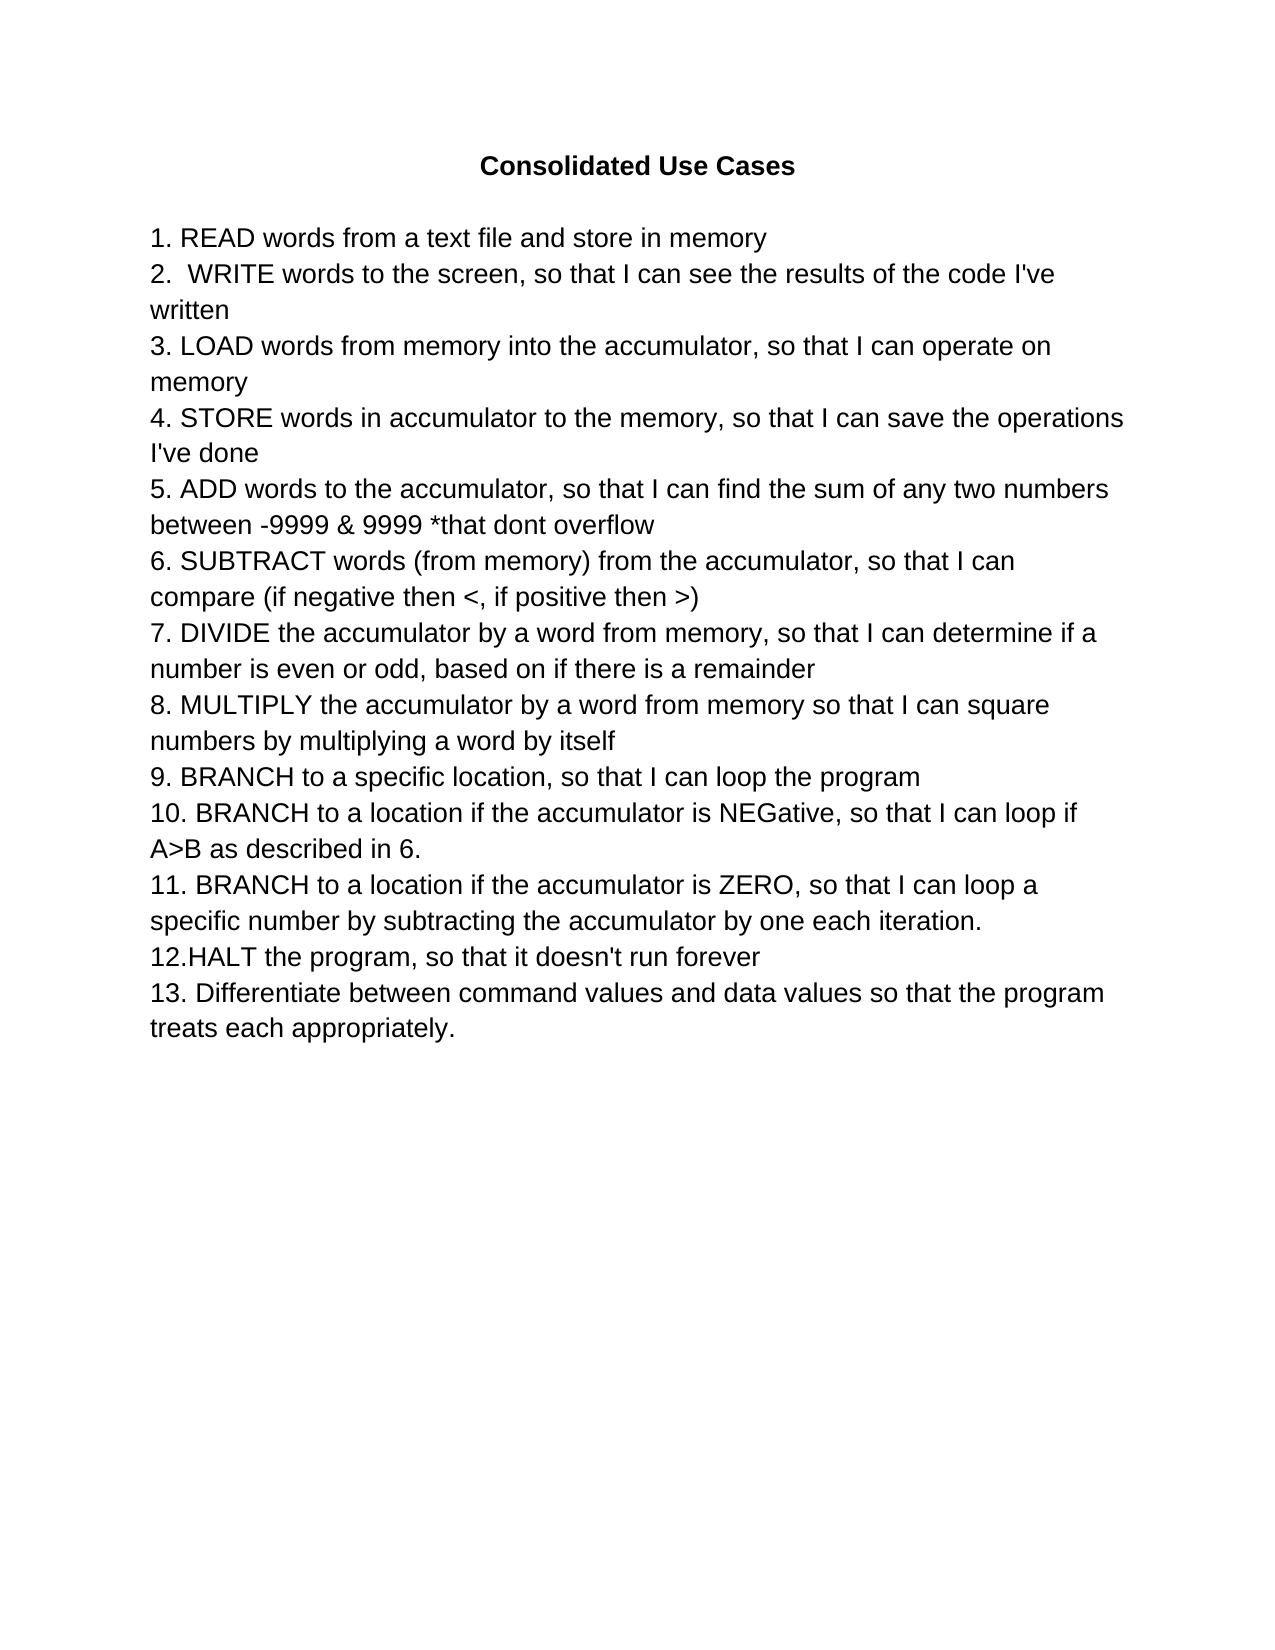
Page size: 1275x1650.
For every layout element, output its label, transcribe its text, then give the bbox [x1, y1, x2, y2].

text 10. BRANCH to a location if the accumulator is NEGative, so that I can loop if A>B as described in 6. [150, 797, 1125, 864]
text 1. READ words from a text file and store in memory [150, 222, 1125, 253]
text 11. BRANCH to a location if the accumulator is ZERO, so that I can loop a specific number by subtracting the accumulator by one each iteration. [150, 869, 1125, 936]
text 12.HALT the program, so that it doesn't run forever [150, 941, 1125, 972]
text 9. BRANCH to a specific location, so that I can loop the program [150, 761, 1125, 792]
text 13. Differentiate between command values and data values so that the program treats each appropriately. [150, 977, 1125, 1044]
text 3. LOAD words from memory into the accumulator, so that I can operate on memory [150, 330, 1125, 397]
text 2. WRITE words to the screen, so that I can see the results of the code I've written [150, 258, 1125, 325]
text 5. ADD words to the accumulator, so that I can find the sum of any two numbers between -9999 & 9999 *that dont overflow [150, 473, 1125, 541]
text 4. STORE words in accumulator to the memory, so that I can save the operations I've done [150, 402, 1125, 469]
text Consolidated Use Cases [150, 150, 1125, 181]
text 6. SUBTRACT words (from memory) from the accumulator, so that I can compare (if negative then <, if positive then >) [150, 545, 1125, 612]
text 7. DIVIDE the accumulator by a word from memory, so that I can determine if a number is even or odd, based on if there is a remainder [150, 617, 1125, 684]
text 8. MULTIPLY the accumulator by a word from memory so that I can square numbers by multiplying a word by itself [150, 689, 1125, 756]
